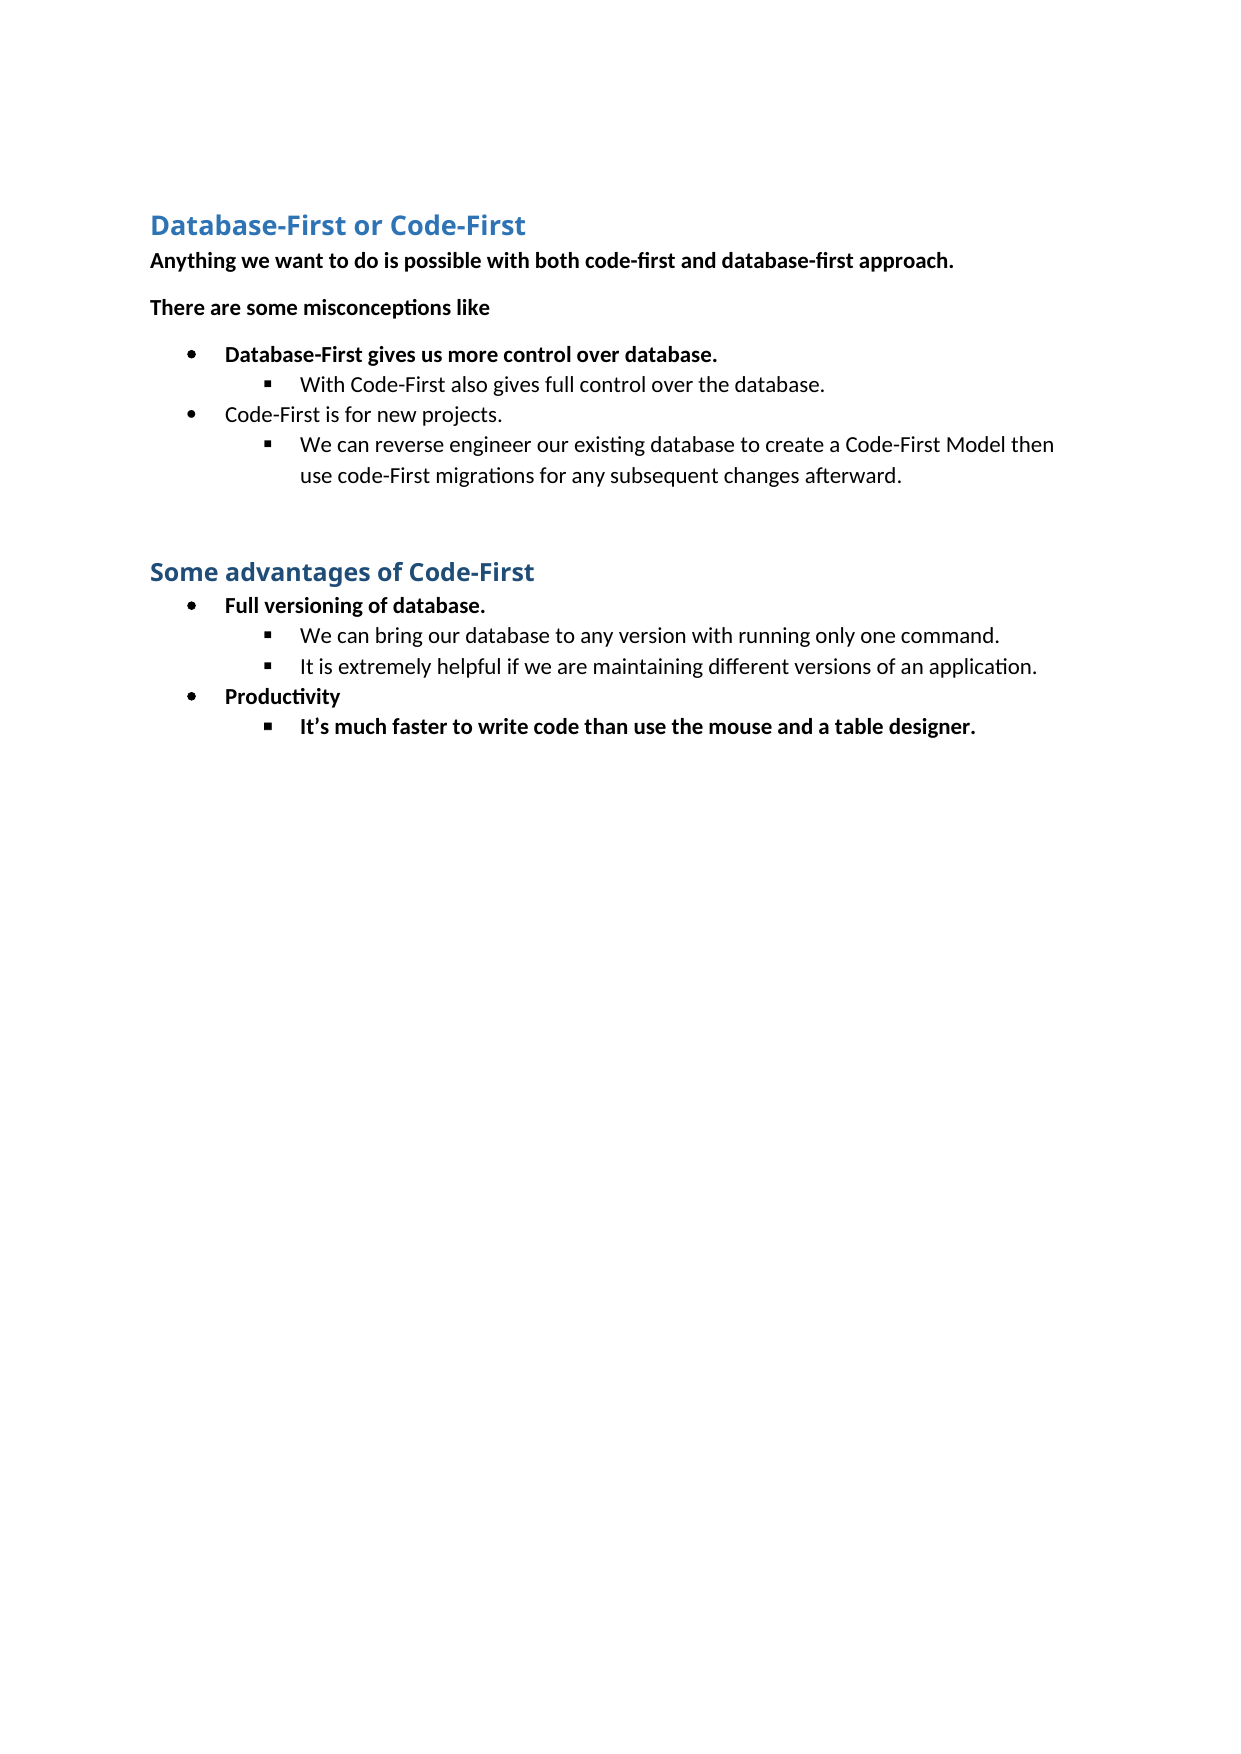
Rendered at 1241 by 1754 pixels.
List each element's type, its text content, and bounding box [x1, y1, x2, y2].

text Anything we want to do is possible with both code-first and database-first approach. [150, 246, 1090, 274]
list It is extremely helpful if we are maintaining different versions of an application. [262, 652, 1090, 680]
list Database-First gives us more control over database. [187, 340, 1090, 368]
list We can reverse engineer our existing database to create a Code-First Model then use code-First migrations for any subsequent changes afterward. [262, 431, 1090, 489]
subtitle Database-First or Code-First [150, 206, 1090, 243]
subtitle Some advantages of Code-First [150, 554, 1090, 589]
list We can bring our database to any version with running only one command. [262, 622, 1090, 649]
list Productivity [187, 682, 1090, 710]
list Full versioning of database. [187, 591, 1090, 619]
text There are some misconceptions like [150, 293, 1090, 321]
list It’s much faster to write code than use the mouse and a table designer. [262, 712, 1090, 740]
list With Code-First also gives full control over the database. [262, 370, 1090, 398]
list Code-First is for new projects. [187, 400, 1090, 428]
